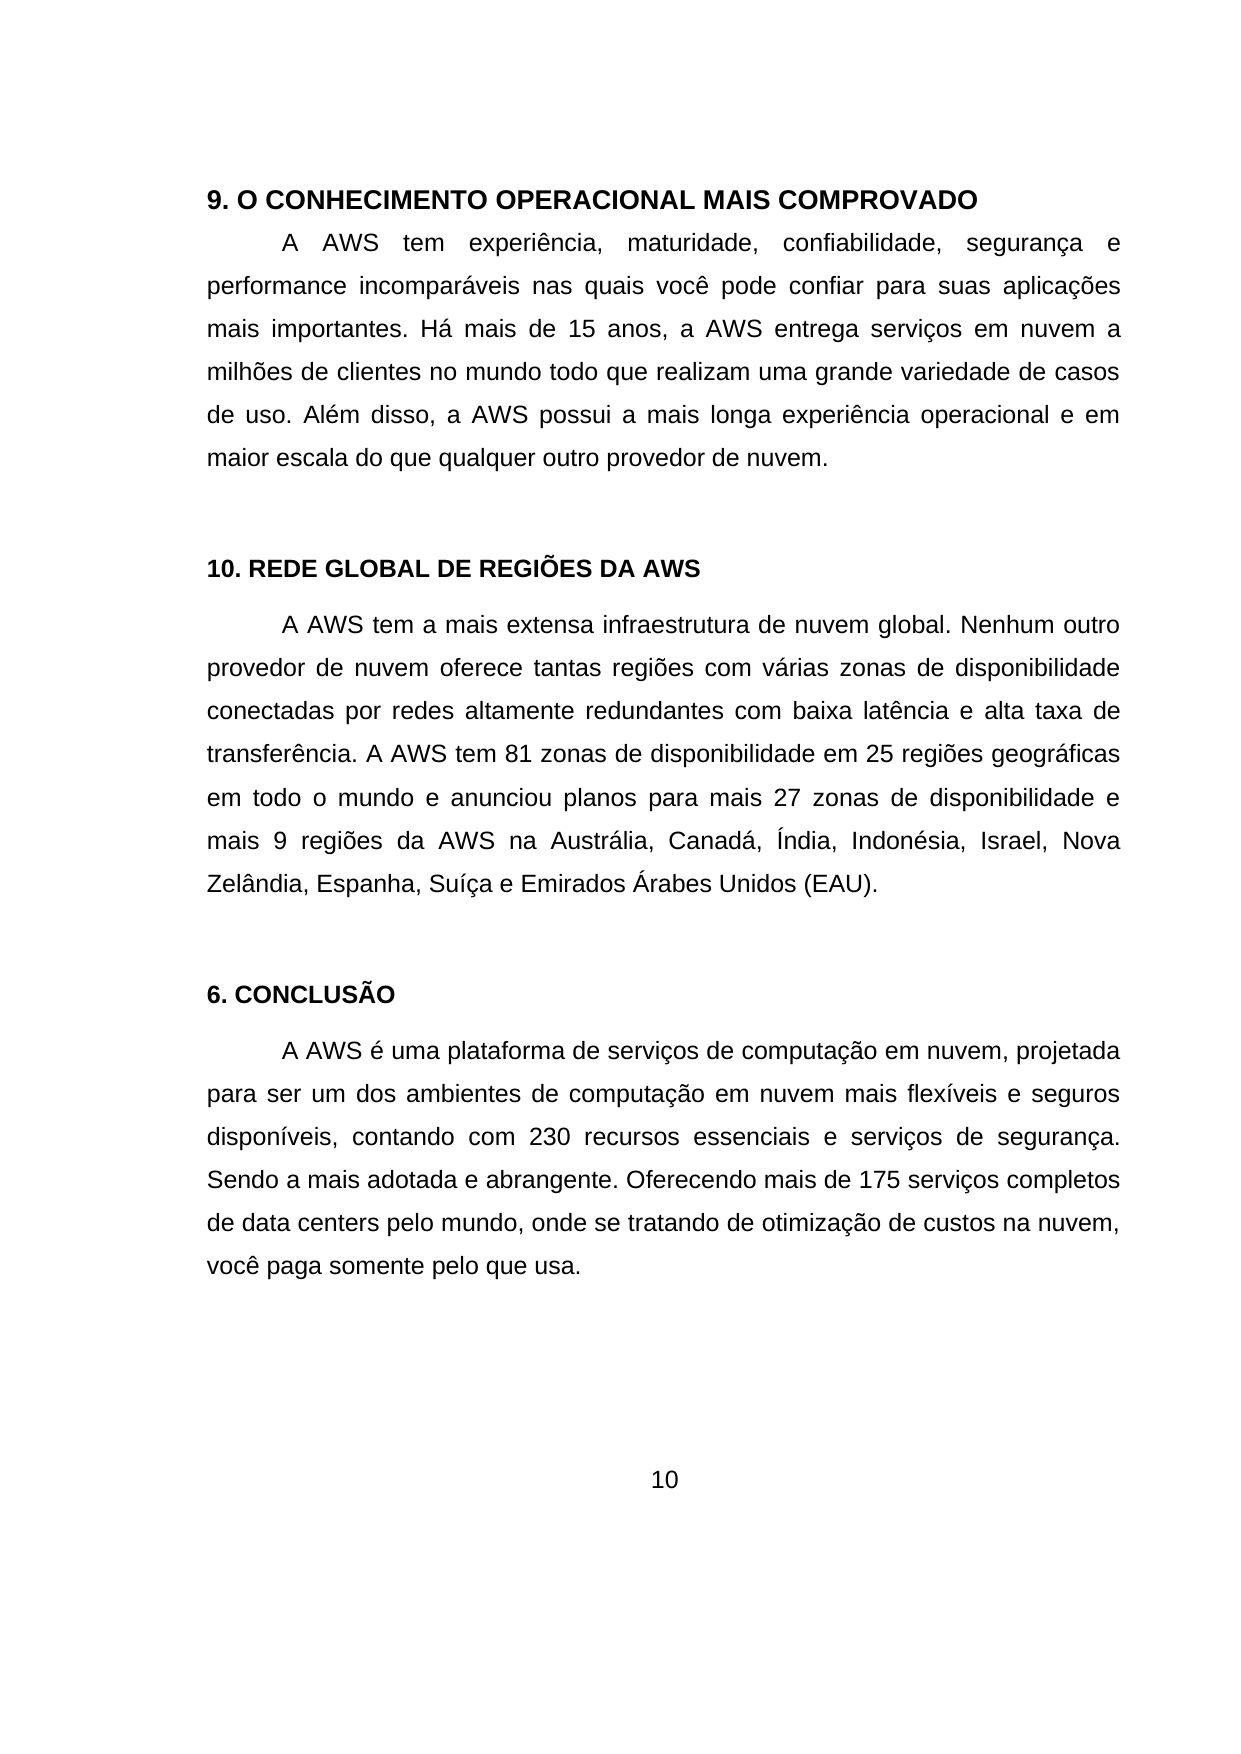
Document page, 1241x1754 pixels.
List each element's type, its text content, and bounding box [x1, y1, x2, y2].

text A AWS tem experiência, maturidade, confiabilidade, segurança e performance incomparáveis nas quais você pode confiar para suas aplicações mais importantes. Há mais de 15 anos, a AWS entrega serviços em nuvem a milhões de clientes no mundo todo que realizam uma grande variedade de casos de uso. Além disso, a AWS possui a mais longa experiência operacional e em maior escala do que qualquer outro provedor de nuvem. [207, 228, 1122, 472]
text 6. CONCLUSÃO [207, 980, 1122, 1009]
text A AWS tem a mais extensa infraestrutura de nuvem global. Nenhum outro provedor de nuvem oferece tantas regiões com várias zonas de disponibilidade conectadas por redes altamente redundantes com baixa latência e alta taxa de transferência. A AWS tem 81 zonas de disponibilidade em 25 regiões geográficas em todo o mundo e anunciou planos para mais 27 zonas de disponibilidade e mais 9 regiões da AWS na Austrália, Canadá, Índia, Indonésia, Israel, Nova Zelândia, Espanha, Suíça e Emirados Árabes Unidos (EAU). [207, 610, 1122, 898]
subtitle 9. O CONHECIMENTO OPERACIONAL MAIS COMPROVADO [207, 184, 1122, 215]
text A AWS é uma plataforma de serviços de computação em nuvem, projetada para ser um dos ambientes de computação em nuvem mais flexíveis e seguros disponíveis, contando com 230 recursos essenciais e serviços de segurança. Sendo a mais adotada e abrangente. Oferecendo mais de 175 serviços completos de data centers pelo mundo, onde se tratando de otimização de custos na nuvem, você paga somente pelo que usa. [207, 1036, 1122, 1280]
text 10. REDE GLOBAL DE REGIÕES DA AWS [207, 554, 1122, 583]
